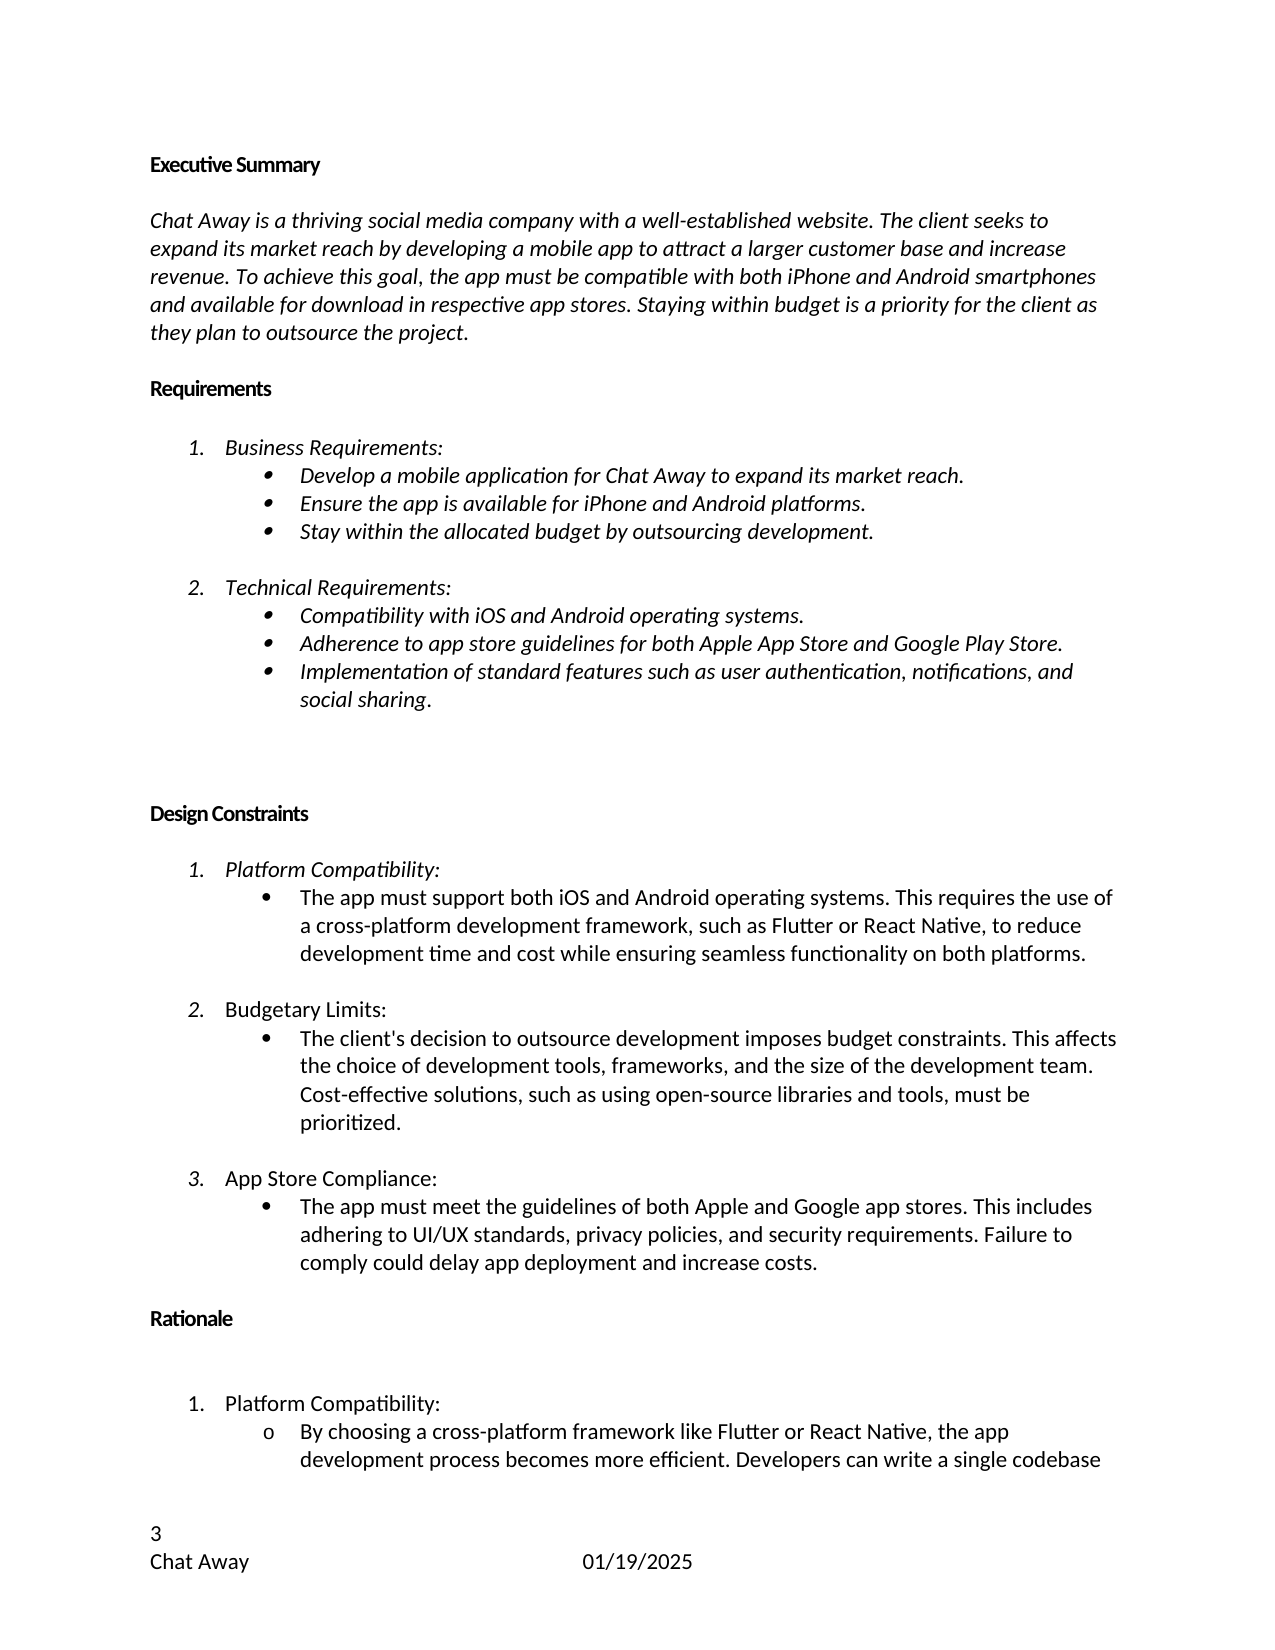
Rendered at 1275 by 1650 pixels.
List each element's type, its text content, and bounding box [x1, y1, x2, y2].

list The app must support both iOS and Android operating systems. This requires the use of a cross-platform development framework, such as Flutter or React Native, to reduce development time and cost while ensuring seamless functionality on both platforms. [262, 883, 1125, 968]
list Technical Requirements: [187, 573, 1125, 601]
list App Store Compliance: [187, 1164, 1125, 1192]
list Compatibility with iOS and Android operating systems. [262, 601, 1125, 629]
list Stay within the allocated budget by outsourcing development. [262, 517, 1125, 545]
list Develop a mobile application for Chat Away to expand its market reach. [262, 461, 1125, 489]
list Business Requirements: [187, 433, 1125, 461]
text Chat Away is a thriving social media company with a well-established website. The client seeks to expand its market reach by developing a mobile app to attract a larger customer base and increase revenue. To achieve this goal, the app must be compatible with both iPhone and Android smartphones and available for download in respective app stores. Staying within budget is a priority for the client as they plan to outsource the project. [150, 206, 1125, 346]
subtitle Requirements [150, 374, 1125, 402]
subtitle Rationale [150, 1304, 1125, 1332]
subtitle Executive Summary [150, 150, 1125, 178]
list Implementation of standard features such as user authentication, notifications, and social sharing. [262, 657, 1125, 713]
list The client's decision to outsource development imposes budget constraints. This affects the choice of development tools, frameworks, and the size of the development team. Cost-effective solutions, such as using open-source libraries and tools, must be prioritized. [262, 1024, 1125, 1136]
list Platform Compatibility: [187, 1389, 1125, 1417]
list Platform Compatibility: [187, 856, 1125, 883]
list Adherence to app store guidelines for both Apple App Store and Google Play Store. [262, 629, 1125, 657]
list Ensure the app is available for iPhone and Android platforms. [262, 489, 1125, 517]
list Budgetary Limits: [187, 996, 1125, 1024]
list The app must meet the guidelines of both Apple and Google app stores. This includes adhering to UI/UX standards, privacy policies, and security requirements. Failure to comply could delay app deployment and increase costs. [262, 1192, 1125, 1276]
subtitle Design Constraints [150, 799, 1125, 827]
